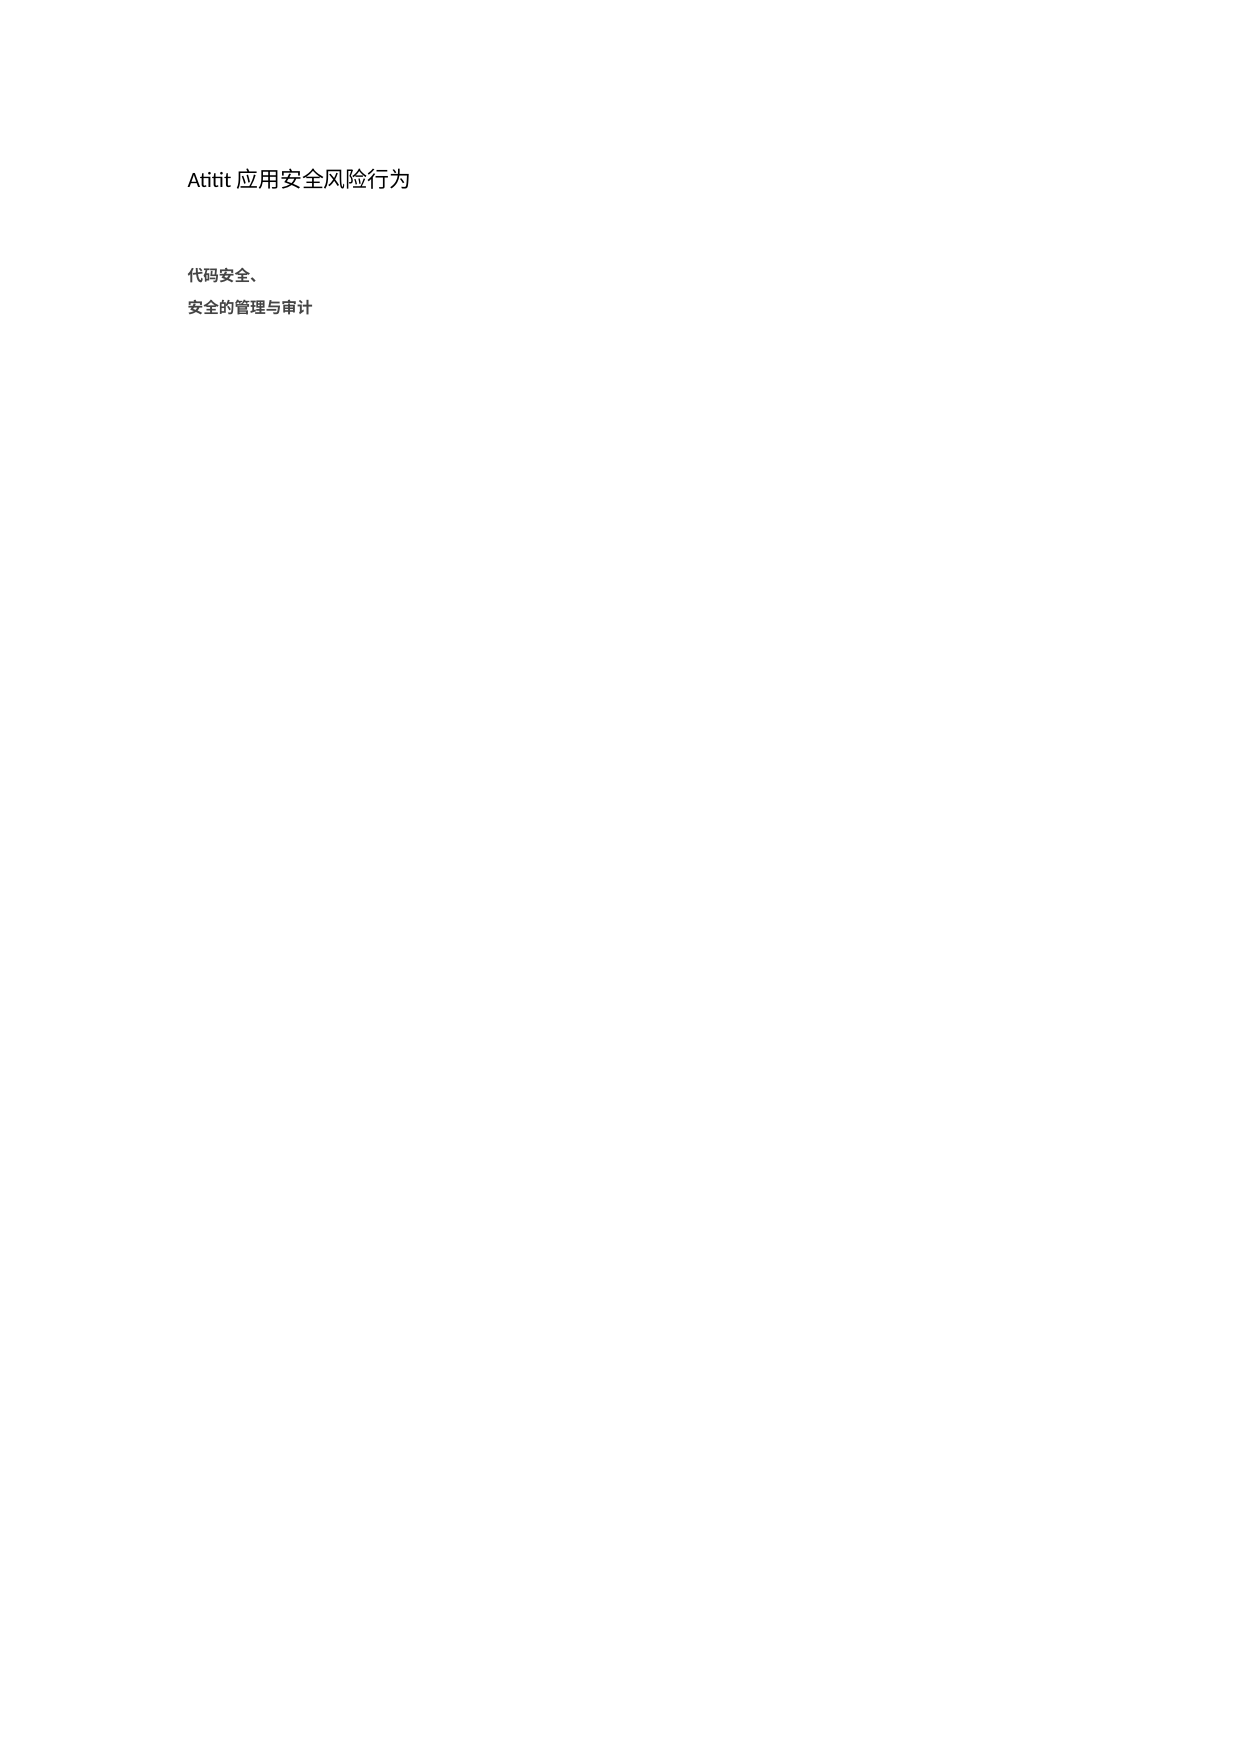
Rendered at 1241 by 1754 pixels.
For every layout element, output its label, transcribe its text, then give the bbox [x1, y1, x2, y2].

text 代码安全、 [187, 259, 1053, 292]
text Atitit 应用安全风险行为 [187, 162, 1053, 194]
text 安全的管理与审计 [187, 292, 1053, 324]
